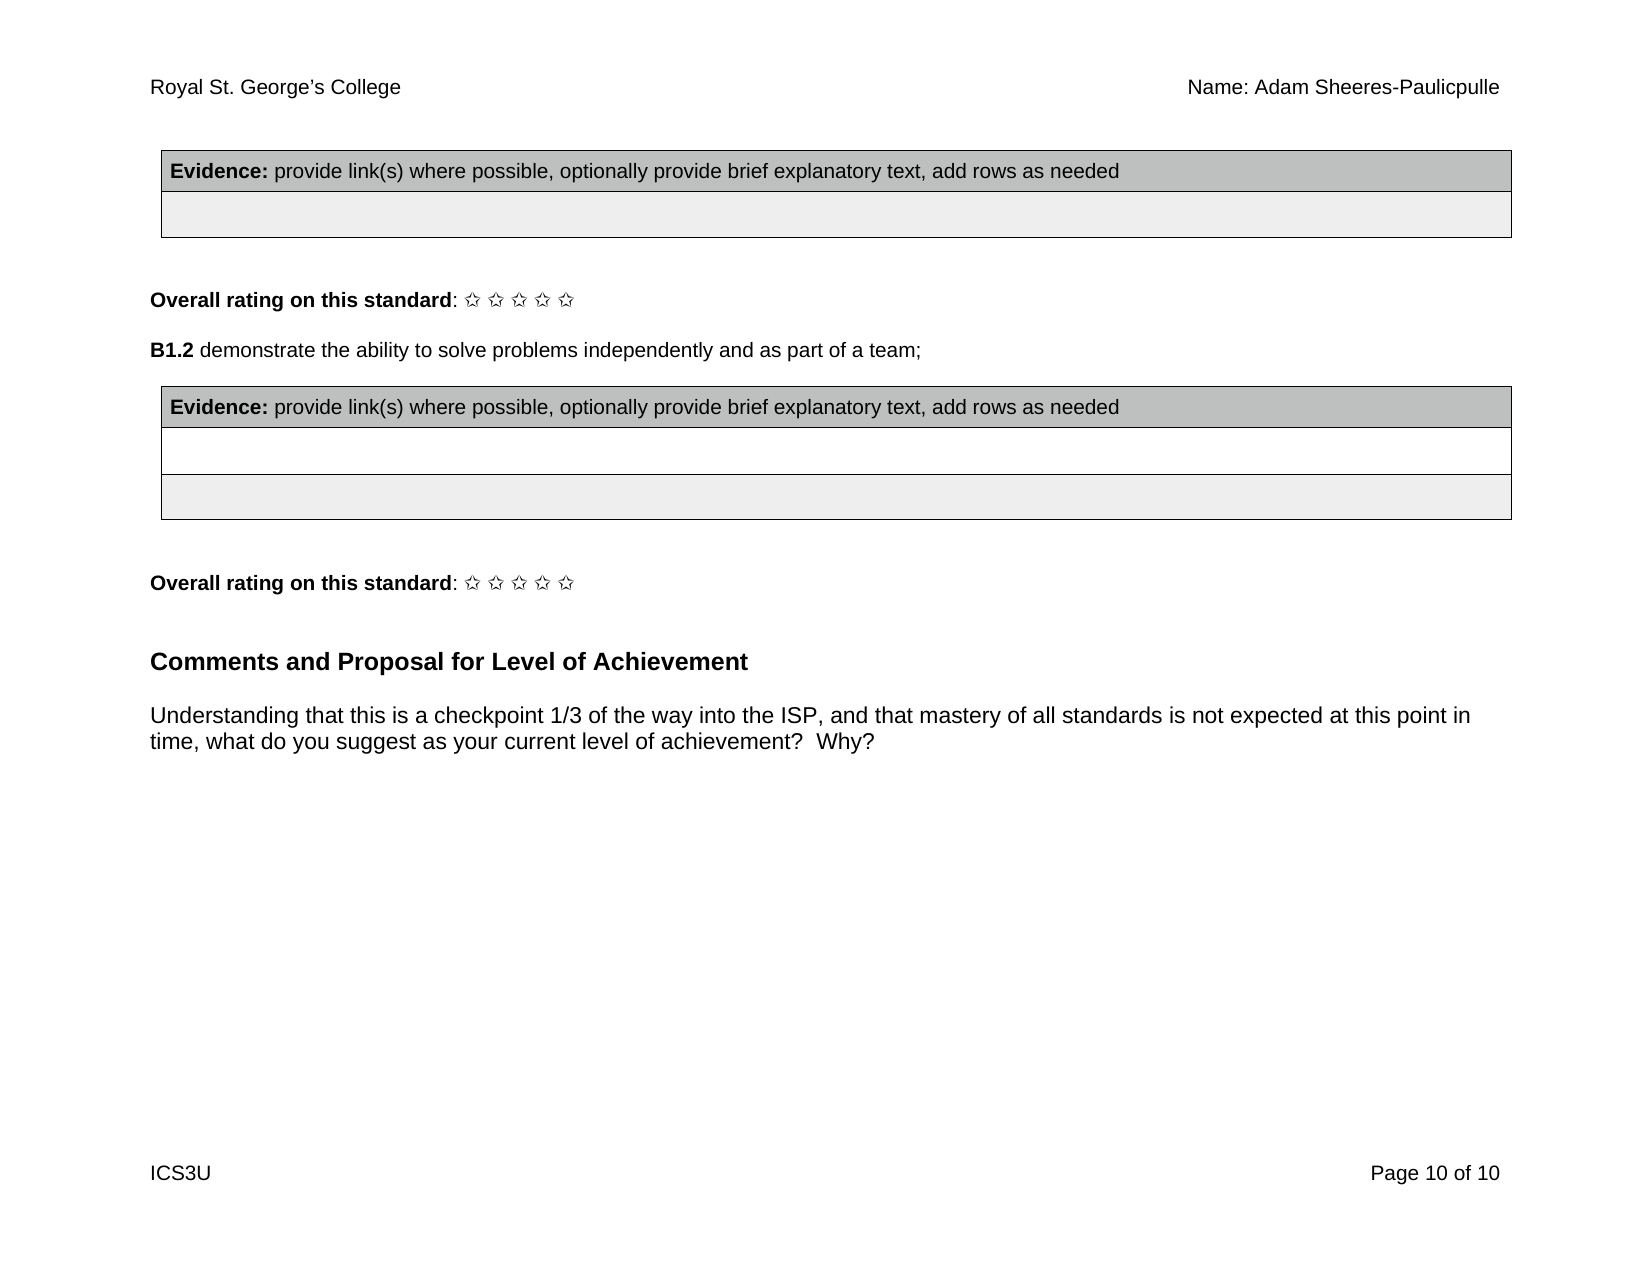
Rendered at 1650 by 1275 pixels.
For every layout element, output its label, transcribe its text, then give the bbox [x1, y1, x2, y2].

text Overall rating on this standard: ✩ ✩ ✩ ✩ ✩ [150, 286, 1500, 314]
subtitle Comments and Proposal for Level of Achievement [150, 647, 1500, 675]
text Understanding that this is a checkpoint 1/3 of the way into the ISP, and that mastery of all standards is not expected at this point in time, what do you suggest as your current level of achievement? Why? [150, 702, 1500, 754]
text B1.2 demonstrate the ability to solve problems independently and as part of a team; [150, 338, 1500, 362]
table_cell [162, 192, 1511, 237]
table_header Evidence: provide link(s) where possible, optionally provide brief explanatory text, add rows as needed [162, 387, 1511, 427]
table_cell [162, 475, 1511, 519]
table_header Evidence: provide link(s) where possible, optionally provide brief explanatory text, add rows as needed [162, 151, 1511, 191]
text Overall rating on this standard: ✩ ✩ ✩ ✩ ✩ [150, 568, 1500, 596]
table_cell [162, 428, 1511, 473]
